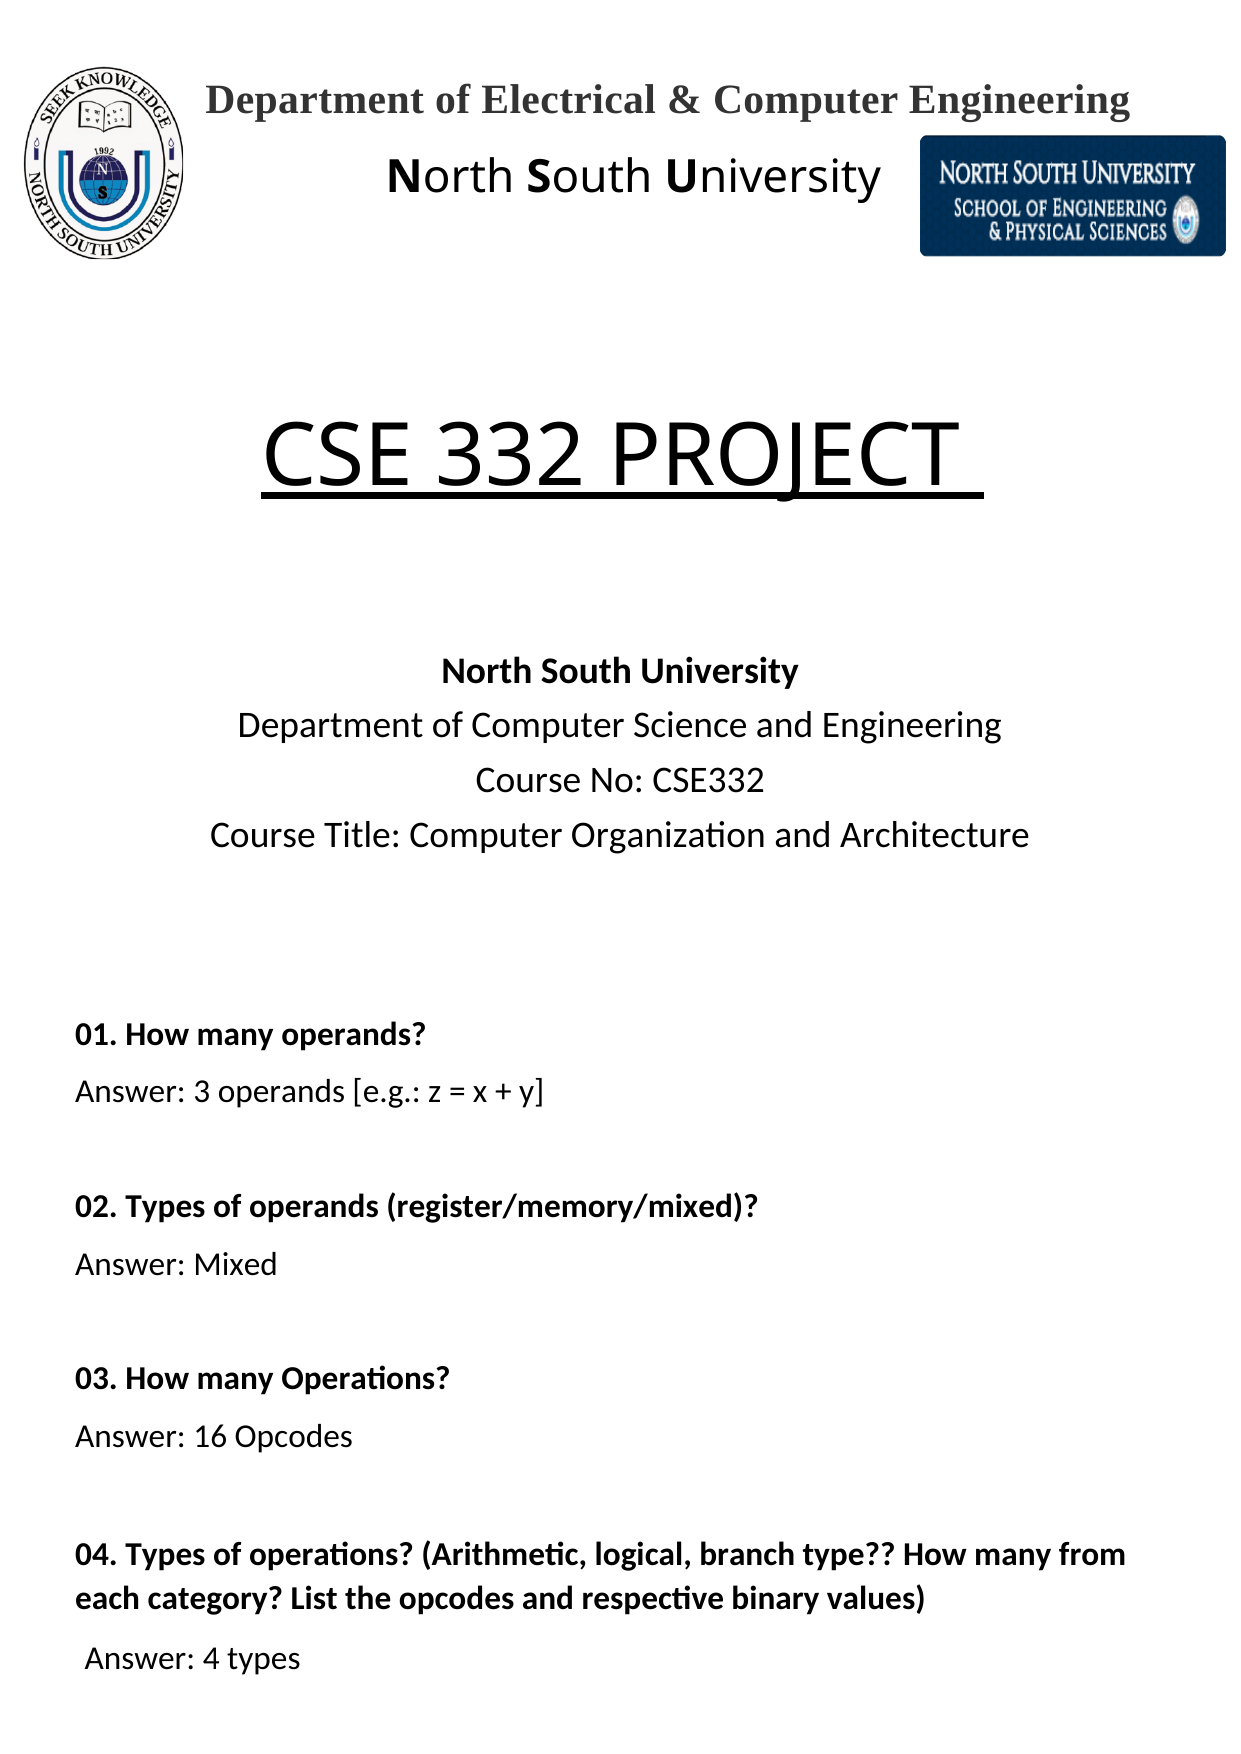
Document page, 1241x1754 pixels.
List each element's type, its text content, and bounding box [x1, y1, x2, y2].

text North South University [184, 143, 919, 206]
text 02. Types of operands (register/memory/mixed)? [75, 1185, 1165, 1226]
text Department of Electrical & Computer Engineering [183, 75, 1165, 123]
text Answer: 16 Opcodes [75, 1415, 1165, 1456]
text 04. Types of operations? (Arithmetic, logical, branch type?? How many from each category? List the opcodes and respective binary values) [75, 1533, 1165, 1617]
picture [23, 66, 184, 260]
text Answer: Mixed [75, 1243, 1165, 1283]
text Answer: 3 operands [e.g.: z = x + y] [75, 1070, 1165, 1111]
picture [919, 134, 1227, 258]
text CSE 332 PROJECT [56, 392, 1165, 511]
text 01. How many operands? [75, 1013, 1165, 1054]
text Answer: 4 types [84, 1637, 1165, 1678]
text North South University [75, 647, 1165, 693]
text Department of Computer Science and Engineering [75, 701, 1165, 747]
text 03. How many Operations? [75, 1357, 1165, 1398]
text Course Title: Computer Organization and Architecture [75, 811, 1165, 857]
text Course No: CSE332 [75, 756, 1165, 802]
